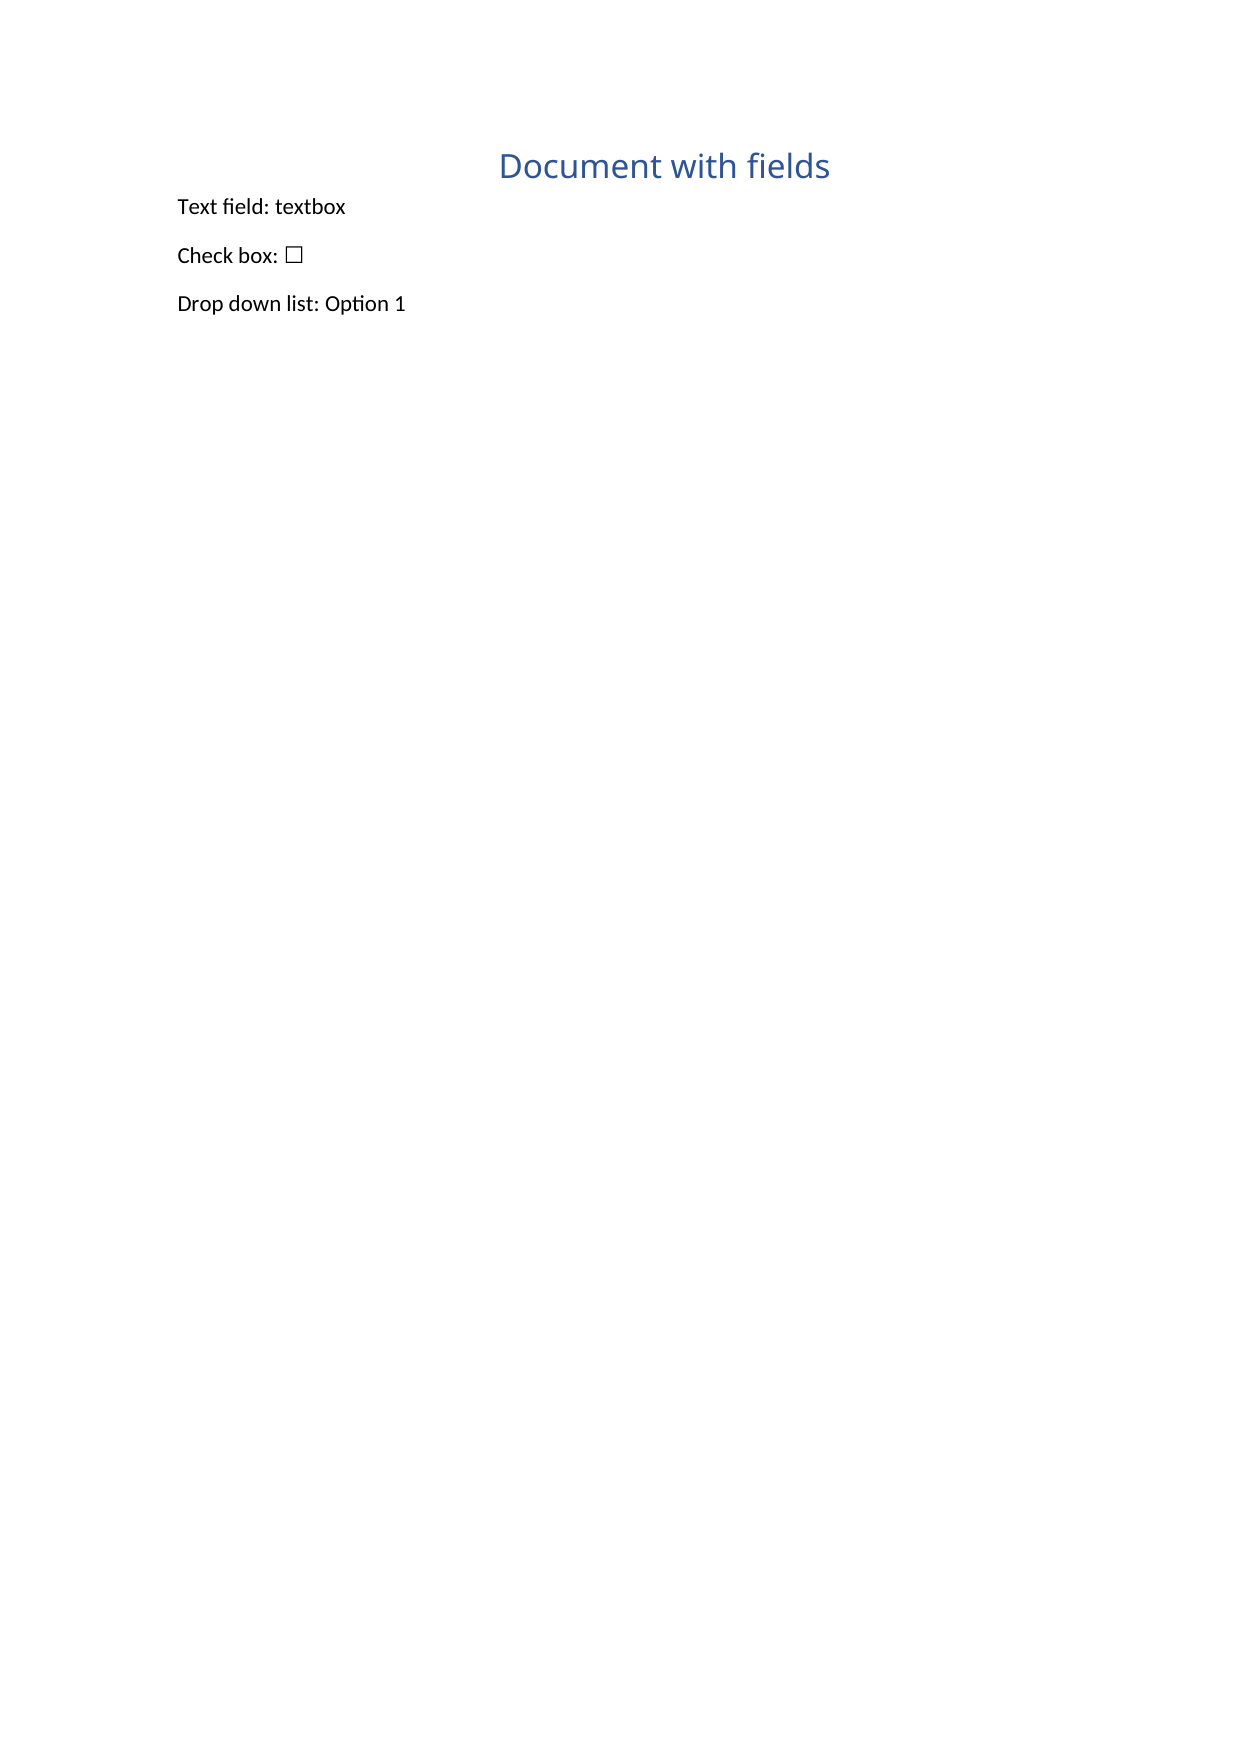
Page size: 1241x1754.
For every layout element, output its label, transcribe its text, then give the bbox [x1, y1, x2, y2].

text Check box: [177, 239, 1152, 270]
text Text field: [177, 192, 1152, 220]
text Drop down list: [177, 289, 1152, 317]
subtitle Document with fields [177, 143, 1152, 188]
